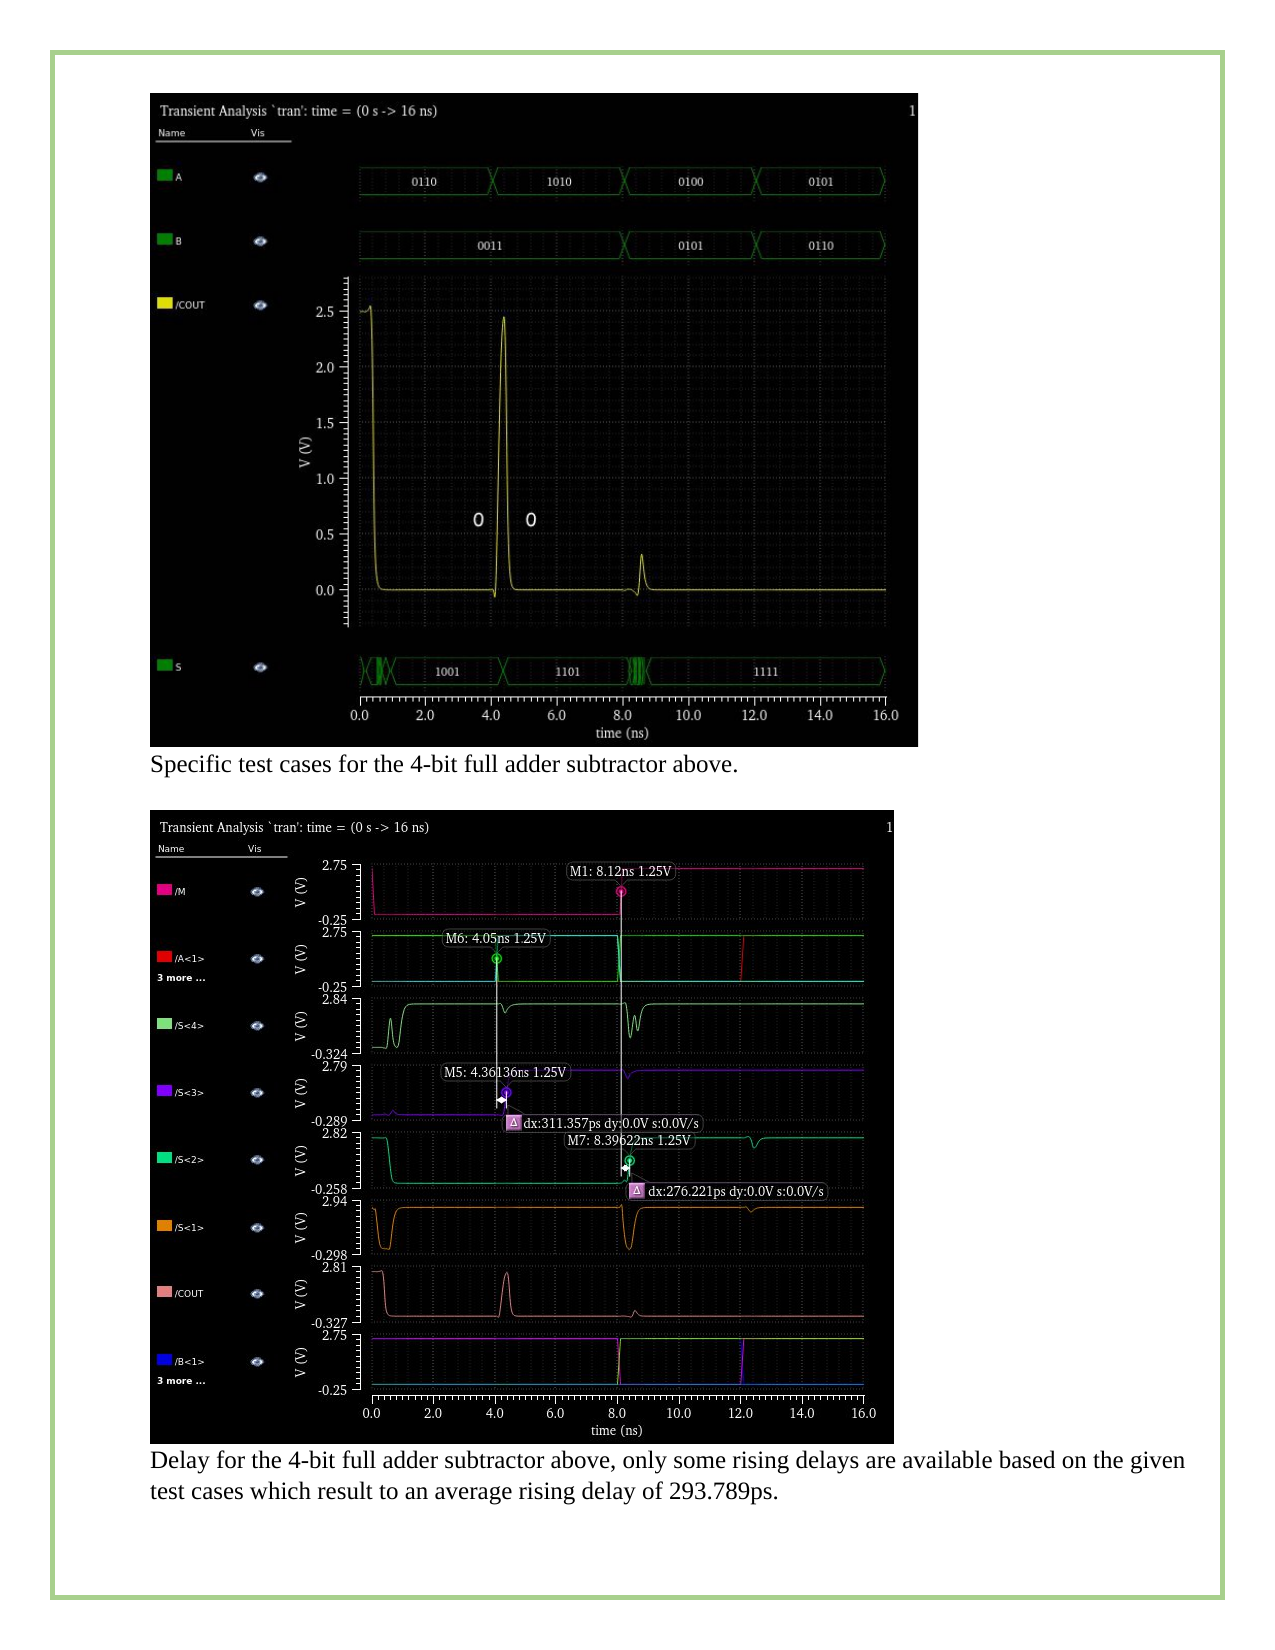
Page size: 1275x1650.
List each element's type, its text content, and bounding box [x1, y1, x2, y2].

picture [150, 93, 919, 747]
picture [150, 810, 894, 1444]
list Delay for the 4-bit full adder subtractor above, only some rising delays are available based on the given test cases which result to an average rising delay of 293.789ps. [150, 1445, 1200, 1505]
list Specific test cases for the 4-bit full adder subtractor above. [150, 749, 1200, 777]
